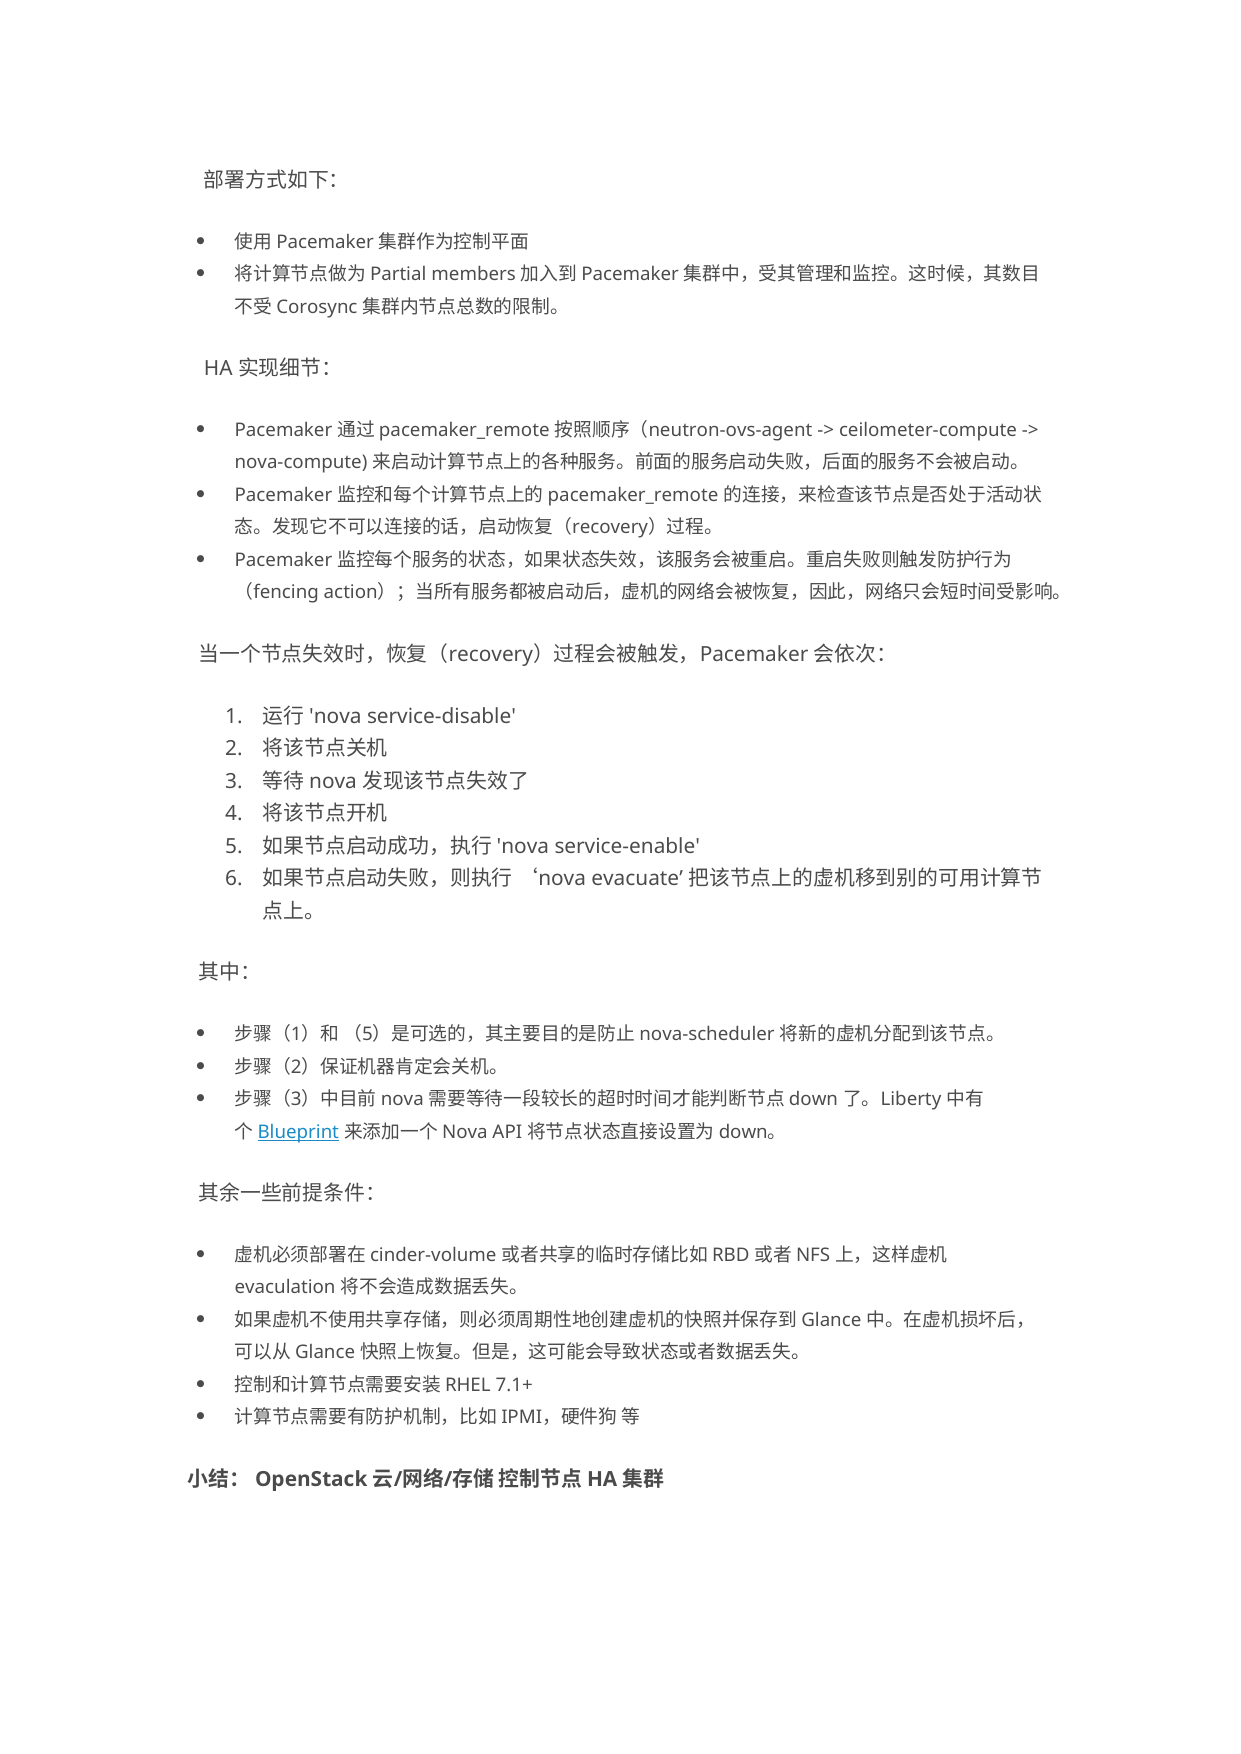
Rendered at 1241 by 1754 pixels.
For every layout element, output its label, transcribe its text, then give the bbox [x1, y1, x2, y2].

list Pacemaker 监控和每个计算节点上的 pacemaker_remote 的连接，来检查该节点是否处于活动状态。发现它不可以连接的话，启动恢复（recovery）过程。 [197, 477, 1053, 542]
text HA 实现细节： [187, 350, 1053, 383]
list 使用 Pacemaker 集群作为控制平面 [197, 224, 1053, 256]
text 其余一些前提条件： [187, 1175, 1053, 1208]
list 将计算节点做为 Partial members 加入到 Pacemaker 集群中，受其管理和监控。这时候，其数目不受 Corosync 集群内节点总数的限制。 [197, 256, 1053, 321]
list 运行 'nova service-disable' [225, 698, 1053, 730]
list 等待 nova 发现该节点失效了 [225, 763, 1053, 795]
list 如果节点启动成功，执行 'nova service-enable' [225, 828, 1053, 860]
text 当一个节点失效时，恢复（recovery）过程会被触发，Pacemaker 会依次： [187, 636, 1053, 669]
list 步骤（2）保证机器肯定会关机。 [197, 1049, 1053, 1081]
list Pacemaker 通过 pacemaker_remote 按照顺序（neutron-ovs-agent -> ceilometer-compute -> nova-compute) 来启动计算节点上的各种服务。前面的服务启动失败，后面的服务不会被启动。 [197, 412, 1053, 477]
text 部署方式如下： [187, 162, 1053, 194]
text 小结： OpenStack 云/网络/存储 控制节点 HA 集群 [187, 1461, 1053, 1494]
list Pacemaker 监控每个服务的状态，如果状态失效，该服务会被重启。重启失败则触发防护行为（fencing action）；当所有服务都被启动后，虚机的网络会被恢复，因此，网络只会短时间受影响。 [197, 542, 1053, 607]
list 计算节点需要有防护机制，比如 IPMI，硬件狗 等 [197, 1399, 1053, 1432]
text 其中： [187, 954, 1053, 987]
list 如果虚机不使用共享存储，则必须周期性地创建虚机的快照并保存到 Glance 中。在虚机损坏后，可以从 Glance 快照上恢复。但是，这可能会导致状态或者数据丢失。 [197, 1302, 1053, 1367]
list 步骤（3）中目前 nova 需要等待一段较长的超时时间才能判断节点 down 了。Liberty 中有个 Blueprint 来添加一个 Nova API 将节点状态直接设置为 down。 [197, 1081, 1053, 1146]
list 控制和计算节点需要安装 RHEL 7.1+ [197, 1367, 1053, 1399]
list 将该节点关机 [225, 730, 1053, 763]
list 步骤（1）和 （5）是可选的，其主要目的是防止 nova-scheduler 将新的虚机分配到该节点。 [197, 1016, 1053, 1049]
list 将该节点开机 [225, 795, 1053, 828]
list 虚机必须部署在 cinder-volume 或者共享的临时存储比如 RBD 或者 NFS 上，这样虚机 evaculation 将不会造成数据丢失。 [197, 1237, 1053, 1302]
list 如果节点启动失败，则执行 ‘nova evacuate’ 把该节点上的虚机移到别的可用计算节点上。 [225, 860, 1053, 925]
